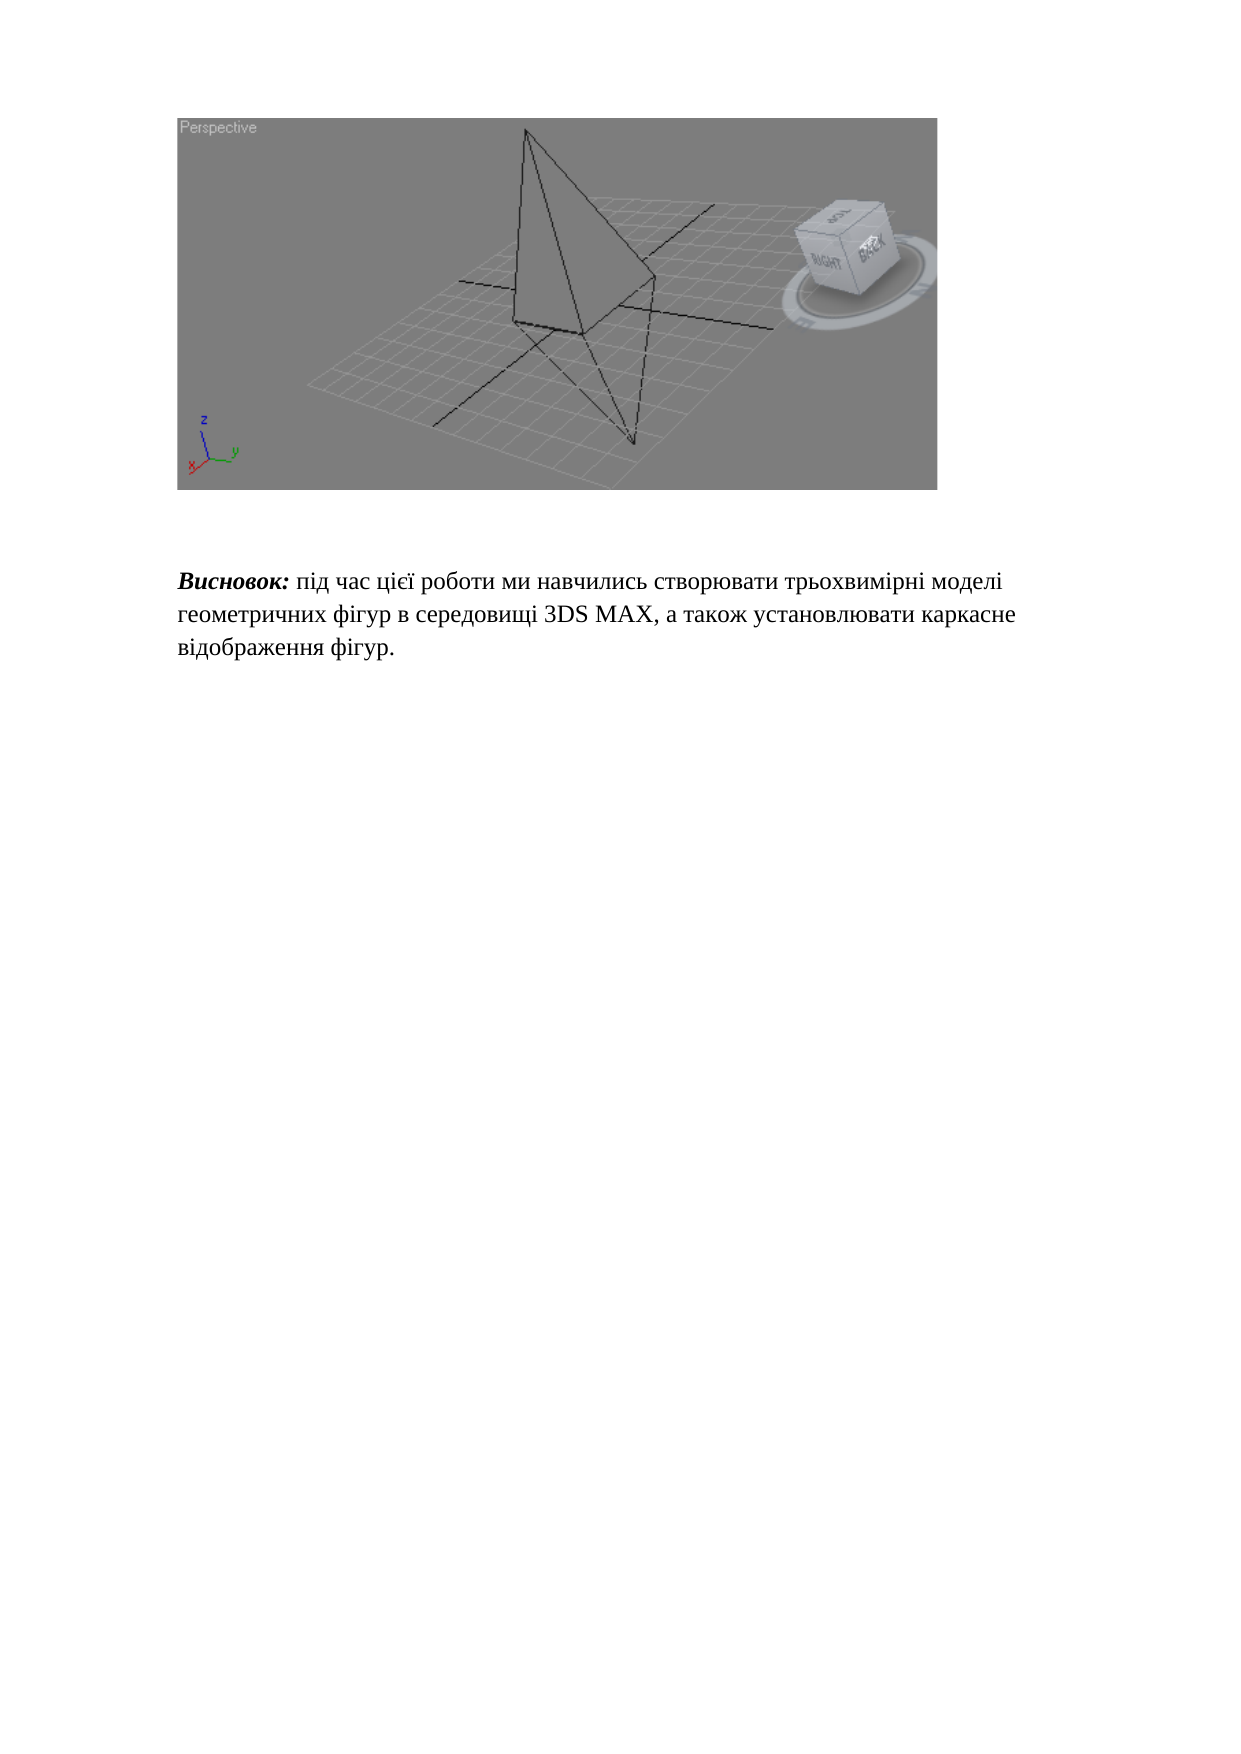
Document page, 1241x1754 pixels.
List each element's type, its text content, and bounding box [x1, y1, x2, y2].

picture [177, 118, 938, 490]
text Висновок: під час цієї роботи ми навчились створювати трьохвимірні моделі геометричних фігур в середовищі 3DS MAX, а також установлювати каркасне відображення фігур. [177, 566, 1152, 661]
